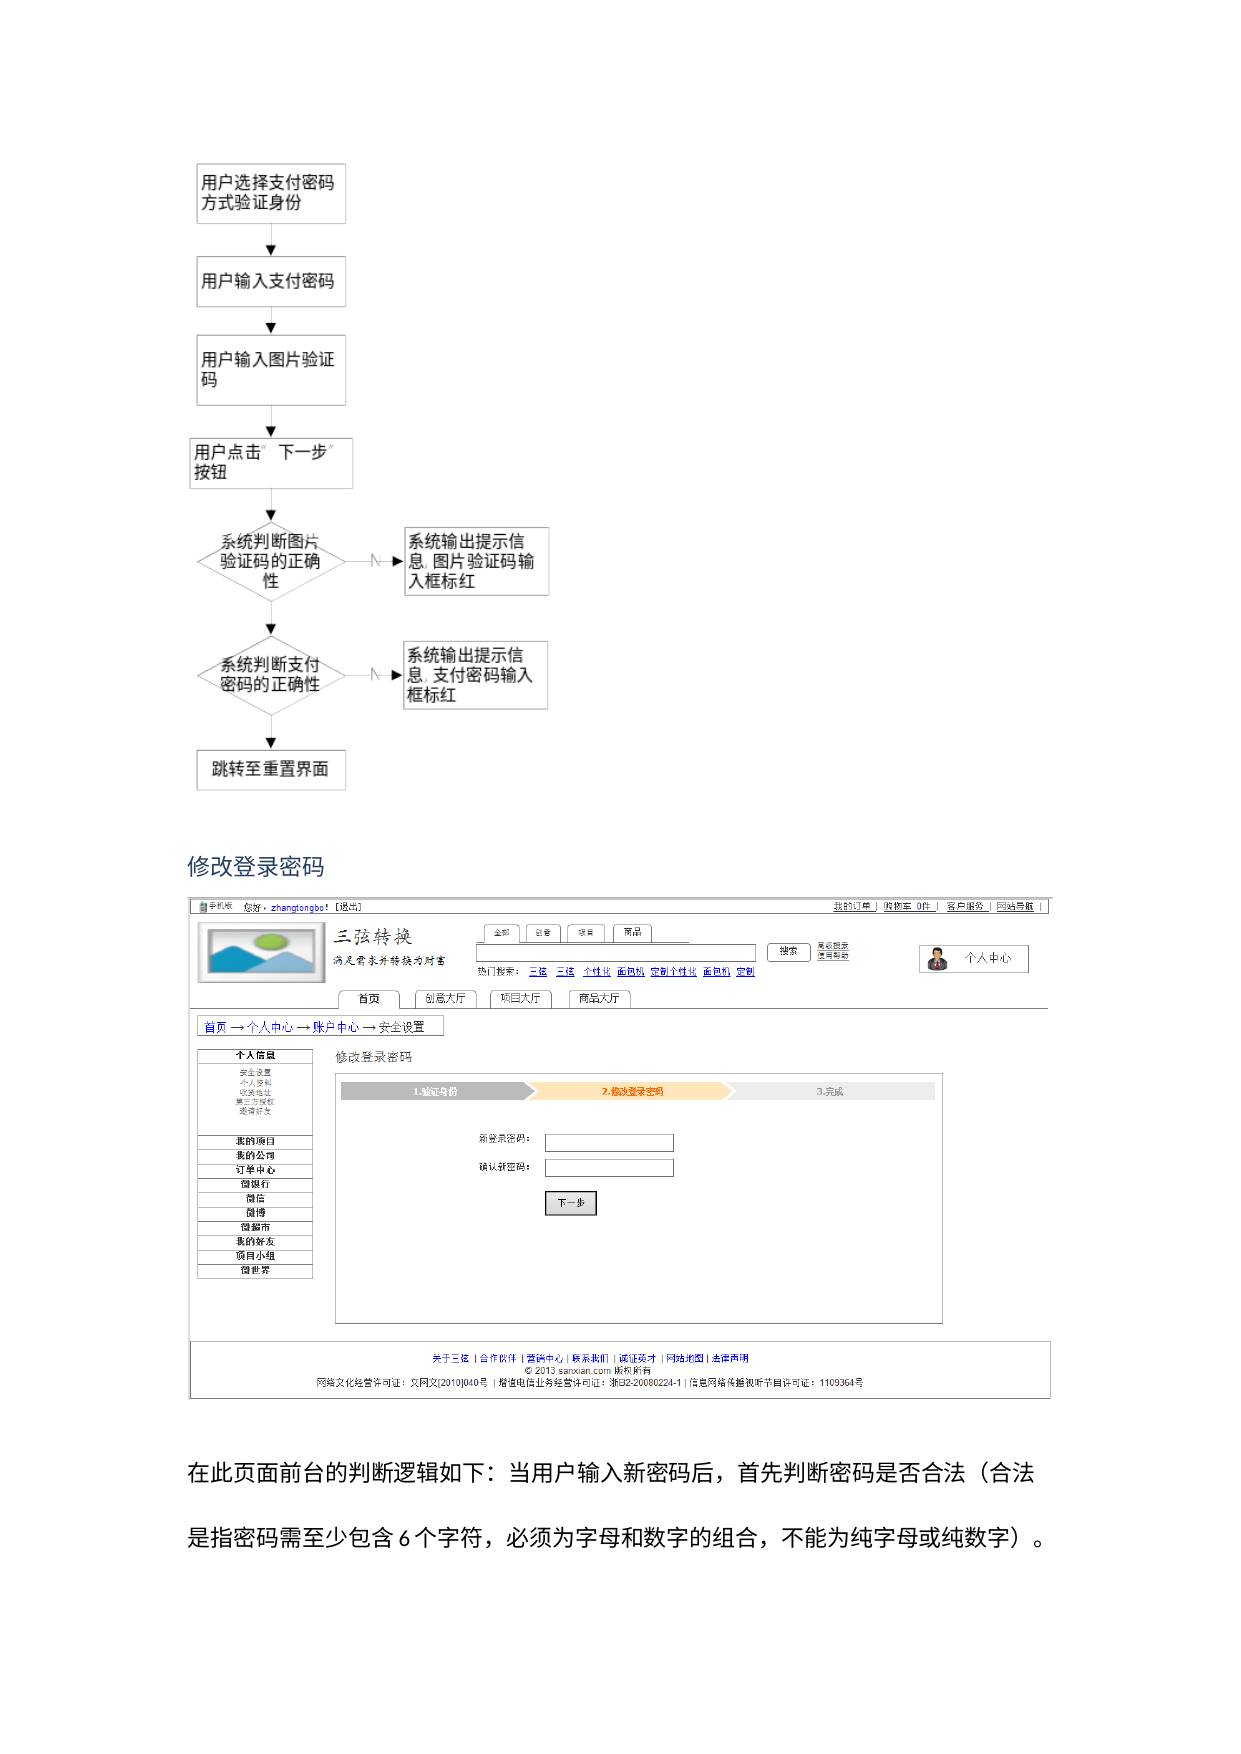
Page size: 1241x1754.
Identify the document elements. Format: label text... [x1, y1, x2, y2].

subtitle 修改登录密码 [187, 833, 1053, 897]
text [187, 1439, 1053, 1569]
picture [187, 897, 1053, 1400]
